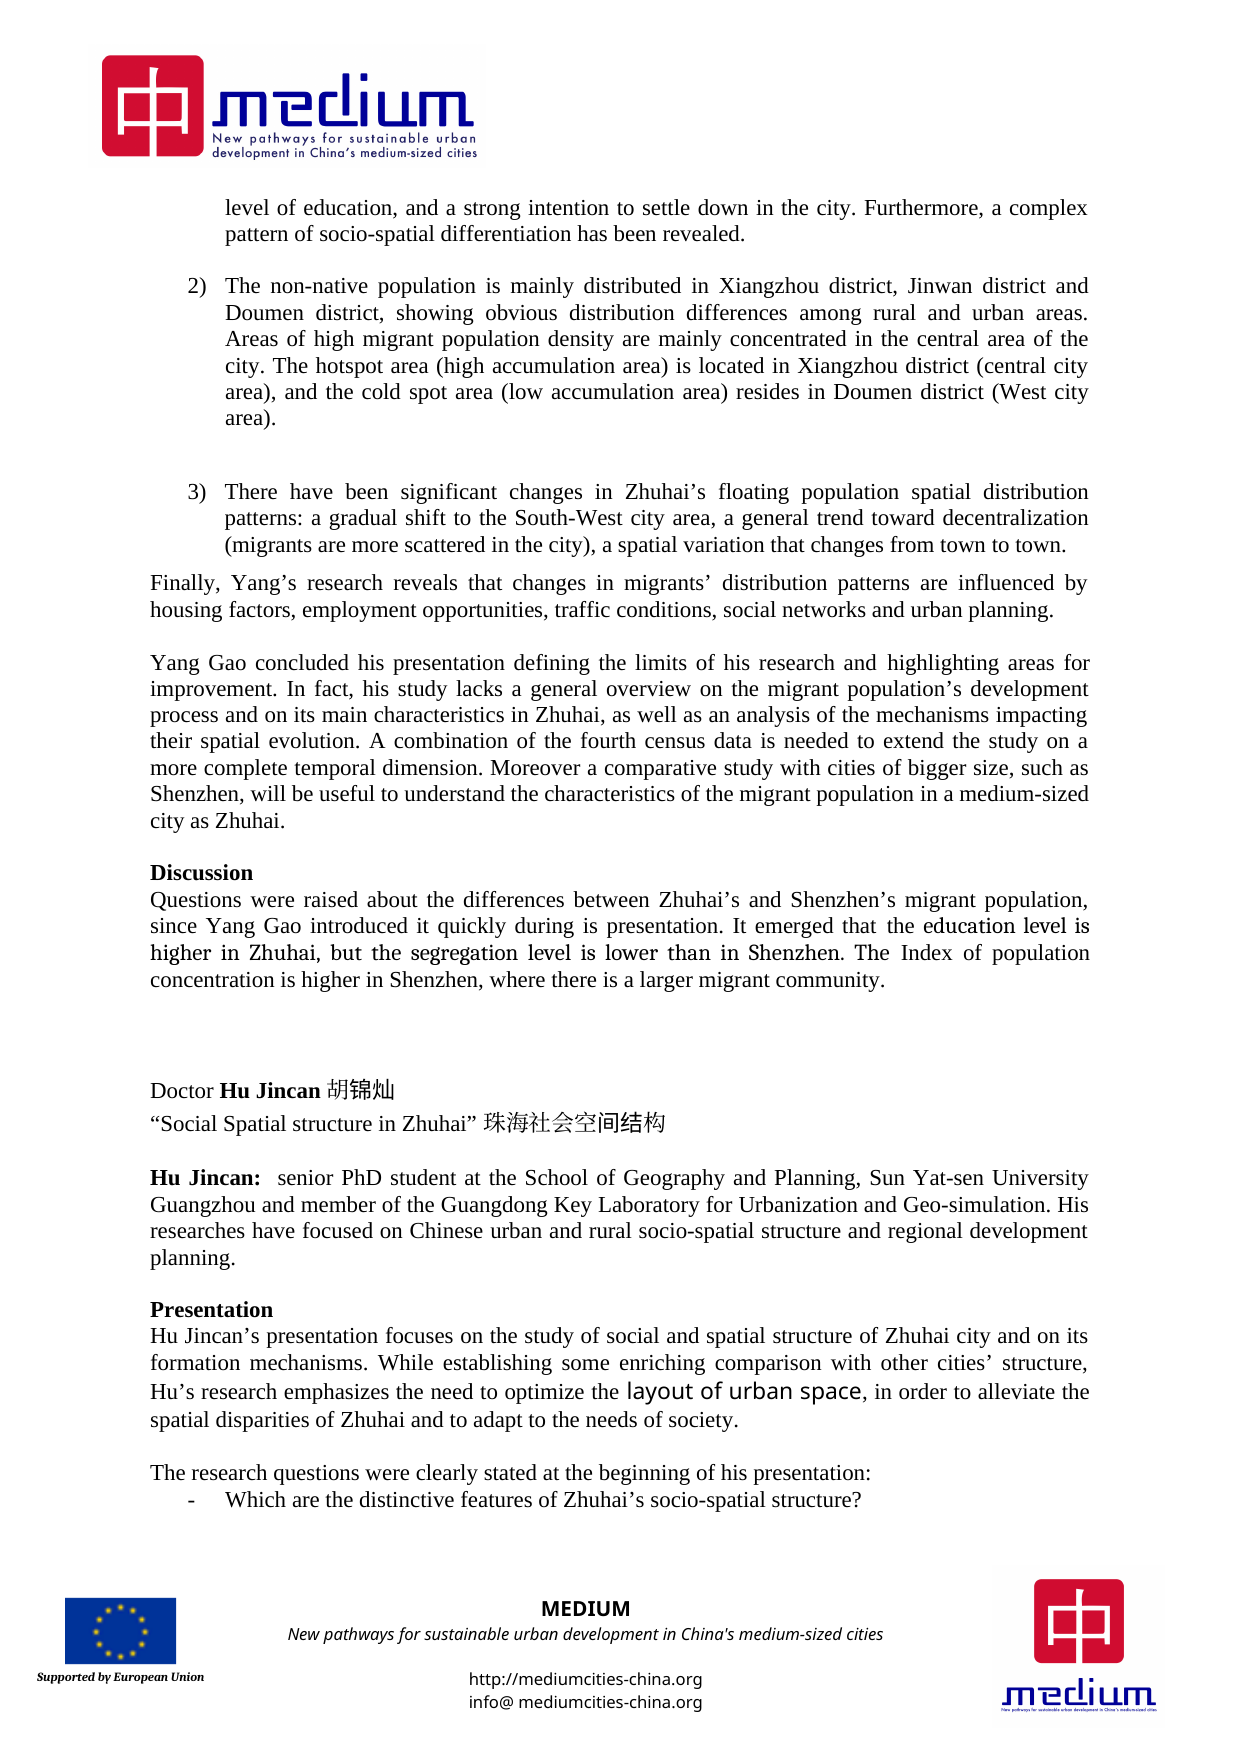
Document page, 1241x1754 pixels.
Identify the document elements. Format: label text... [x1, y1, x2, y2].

text Yang Gao concluded his presentation defining the limits of his research and highlighting areas for improvement. In fact, his study lacks a general overview on the migrant population’s development process and on its main characteristics in Zhuhai, as well as an analysis of the mechanisms impacting their spatial evolution. A combination of the fourth census data is needed to extend the study on a more complete temporal dimension. Moreover a comparative study with cities of bigger size, such as Shenzhen, will be useful to understand the characteristics of the migrant population in a medium-sized city as Zhuhai. [150, 648, 1090, 833]
picture [87, 44, 486, 168]
text Finally, Yang’s research reveals that changes in migrants’ distribution patterns are influenced by housing factors, employment opportunities, traffic conditions, social networks and urban planning. [150, 569, 1090, 622]
picture [65, 1591, 177, 1670]
text Questions were raised about the differences between Zhuhai’s and Shenzhen’s migrant population, since Yang Gao introduced it quickly during is presentation. It emerged that the education level is higher in Zhuhai, but the segregation level is lower than in Shenzhen. The Index of population concentration is higher in Shenzhen, where there is a larger migrant community. [150, 886, 1090, 993]
text The research questions were clearly stated at the beginning of his presentation: [150, 1459, 1090, 1486]
text Doctor Hu Jincan 胡锦灿 [150, 1072, 1090, 1105]
picture [991, 1565, 1166, 1728]
list Which are the distinctive features of Zhuhai’s socio-spatial structure? [187, 1486, 1090, 1512]
list There have been significant changes in Zhuhai’s floating population spatial distribution patterns: a gradual shift to the South-West city area, a general trend toward decentralization (migrants are more scattered in the city), a spatial variation that changes from town to town. [187, 478, 1090, 557]
text Presentation [150, 1296, 1090, 1323]
text Hu Jincan: senior PhD student at the School of Geography and Planning, Sun Yat-sen University Guangzhou and member of the Guangdong Key Laboratory for Urbanization and Geo-simulation. His researches have focused on Chinese urban and rural socio-spatial structure and regional development planning. [150, 1164, 1090, 1270]
list The non-native population is mainly distributed in Xiangzhou district, Jinwan district and Doumen district, showing obvious distribution differences among rural and urban areas. Areas of high migrant population density are mainly concentrated in the central area of the city. The hotspot area (high accumulation area) is located in Xiangzhou district (central city area), and the cold spot area (low accumulation area) resides in Doumen district (West city area). [187, 273, 1090, 431]
text “Social Spatial structure in Zhuhai” 珠海社会空间结构 [150, 1105, 1090, 1138]
text Discussion [150, 859, 1090, 886]
text Hu Jincan’s presentation focuses on the study of social and spatial structure of Zhuhai city and on its formation mechanisms. While establishing some enriching comparison with other cities’ structure, Hu’s research emphasizes the need to optimize the layout of urban space, in order to alleviate the spatial disparities of Zhuhai and to adapt to the needs of society. [150, 1323, 1090, 1433]
